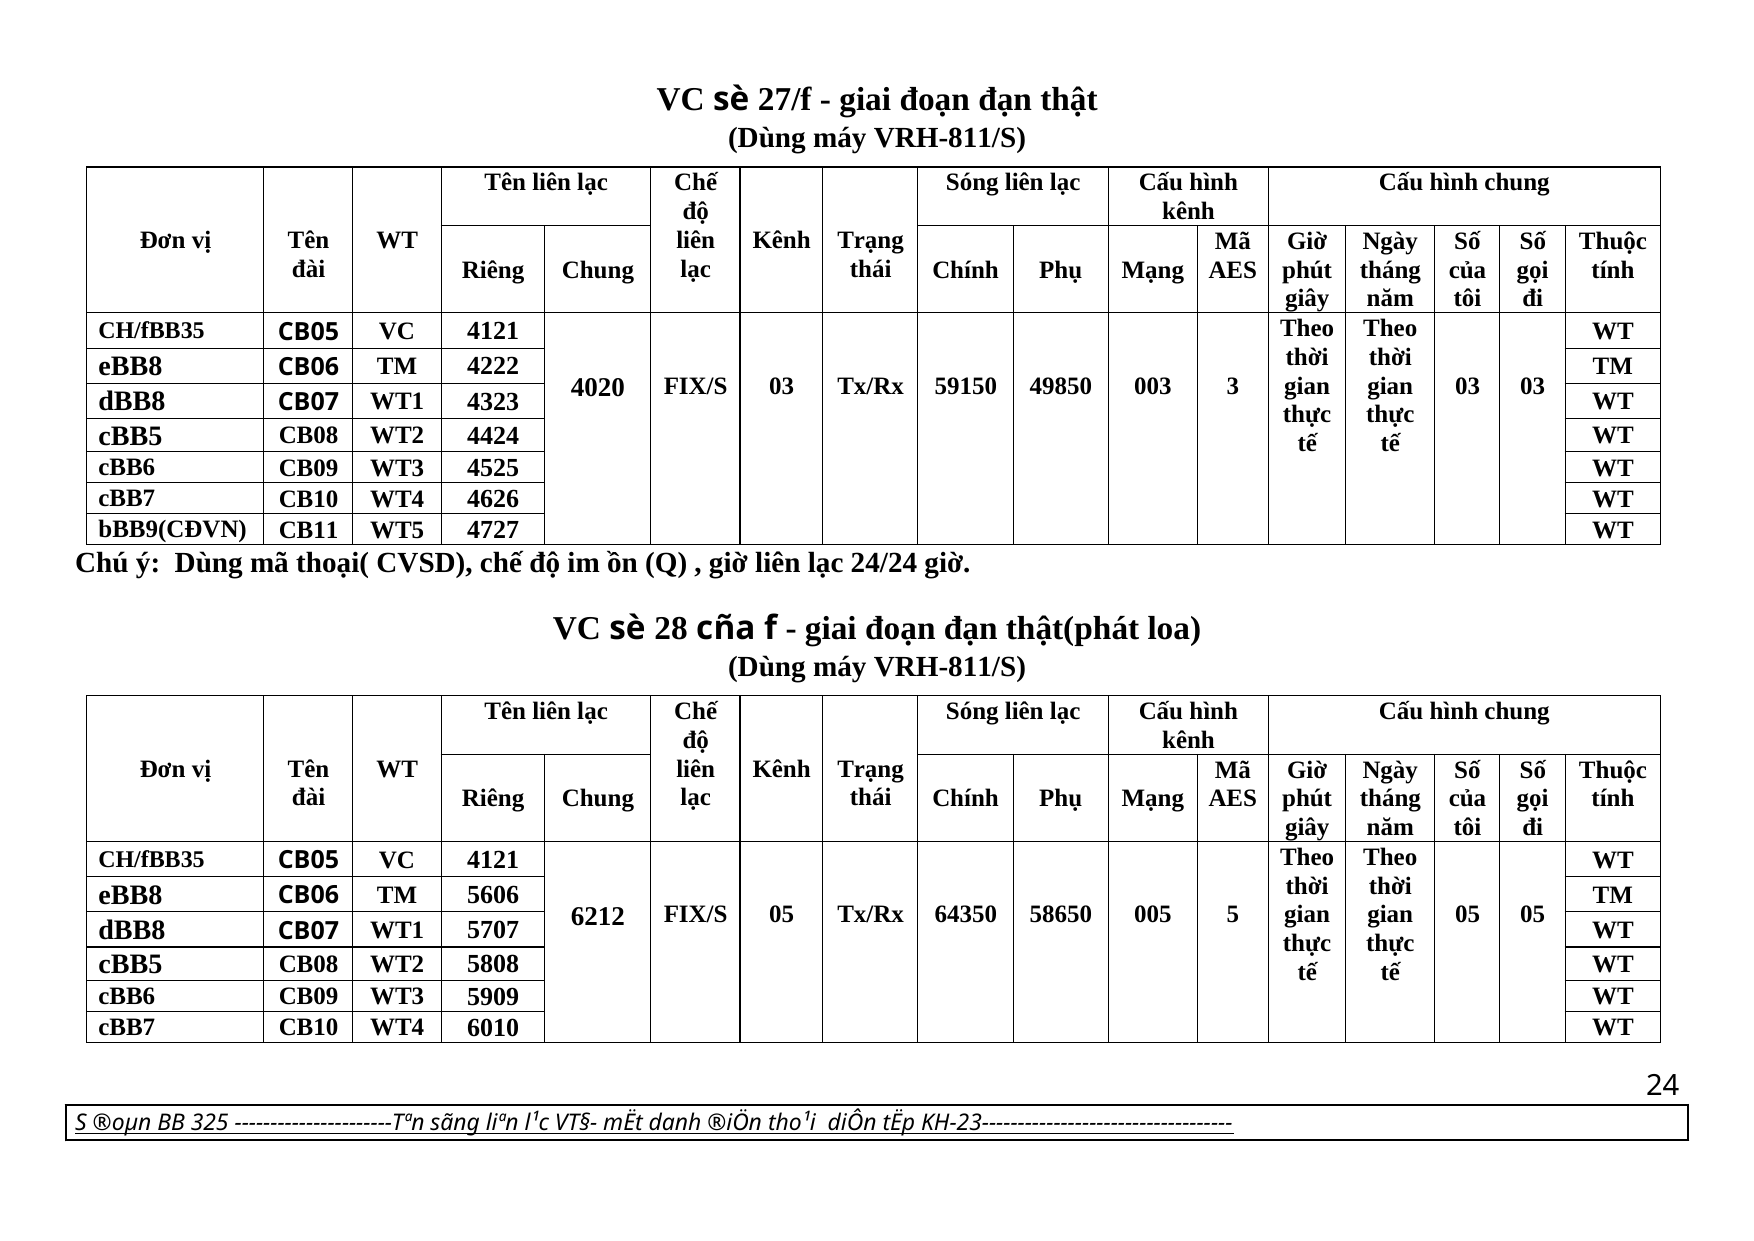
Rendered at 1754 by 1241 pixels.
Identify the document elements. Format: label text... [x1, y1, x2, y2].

table_header Trạng thái [823, 168, 917, 312]
table_cell WT [1566, 912, 1660, 946]
table_cell CB08 [264, 948, 352, 980]
table_cell CB07 [264, 384, 352, 418]
table_cell 5909 [442, 981, 544, 1011]
table_cell Phụ [1014, 226, 1108, 312]
table_cell WT [1566, 384, 1660, 418]
table_cell eBB8 [87, 877, 263, 911]
table_cell 05 [741, 842, 822, 1042]
table_cell WT [1566, 483, 1660, 513]
table_cell 03 [1435, 313, 1499, 544]
table_cell 4121 [442, 842, 544, 876]
table_cell Mã AES [1198, 755, 1268, 841]
table_cell cBB5 [87, 419, 263, 451]
table_cell Tx/Rx [823, 842, 917, 1042]
table_cell 5606 [442, 877, 544, 911]
table_header Đơn vị [87, 696, 263, 841]
text VC sè 27/f - giai đoạn đạn thật [75, 75, 1679, 120]
table_cell cBB5 [87, 948, 263, 980]
table_cell Tx/Rx [823, 313, 917, 544]
table_cell CB06 [264, 349, 352, 382]
table_cell 5 [1198, 842, 1268, 1042]
table_cell CH/fBB35 [87, 313, 263, 347]
table_cell Số của tôi [1435, 226, 1499, 312]
table_cell Chính [918, 226, 1013, 312]
table_cell 6010 [442, 1012, 544, 1042]
table_cell 4424 [442, 419, 544, 451]
table_cell Theo thời gian thực tế [1269, 313, 1345, 544]
table_cell Theo thời gian thực tế [1269, 842, 1345, 1042]
table_header Cấu hình chung [1269, 696, 1660, 754]
table_cell 4525 [442, 452, 544, 482]
table_cell WT [1566, 514, 1660, 544]
text Chú ý: Dùng mã thoại( CVSD), chế độ im ồn (Q) , giờ liên lạc 24/24 giờ. [75, 545, 1679, 579]
table_cell Phụ [1014, 755, 1108, 841]
table_header WT [353, 168, 441, 312]
table_header Tên liên lạc [442, 168, 650, 225]
table_cell cBB7 [87, 1012, 263, 1042]
table_header Chế độ liên lạc [651, 696, 739, 841]
table_cell Số gọi đi [1500, 755, 1565, 841]
table_cell Thuộc tính [1566, 755, 1660, 841]
table_cell CB08 [264, 419, 352, 451]
table_cell WT [1566, 981, 1660, 1011]
table_cell Riêng [442, 755, 544, 841]
table_cell Theo thời gian thực tế [1346, 842, 1434, 1042]
table_cell Riêng [442, 226, 544, 312]
table_cell WT [1566, 1012, 1660, 1042]
table_cell WT3 [353, 981, 441, 1011]
table_header Cấu hình chung [1269, 168, 1660, 225]
table_cell 4727 [442, 514, 544, 544]
table_cell 6212 [545, 842, 650, 1042]
table_header Cấu hình kênh [1109, 168, 1268, 225]
table_cell 4121 [442, 313, 544, 347]
table_cell Thuộc tính [1566, 226, 1660, 312]
table_cell WT5 [353, 514, 441, 544]
table_cell Ngày tháng năm [1346, 755, 1434, 841]
table_cell WT3 [353, 452, 441, 482]
table_header Kênh [741, 168, 822, 312]
table_header Trạng thái [823, 696, 917, 841]
table_cell CB09 [264, 452, 352, 482]
table_cell Mạng [1109, 755, 1197, 841]
table_cell 4020 [545, 313, 650, 544]
table_cell CB09 [264, 981, 352, 1011]
table_cell Giờ phút giây [1269, 226, 1345, 312]
table_cell VC [353, 313, 441, 347]
table_cell WT [1566, 842, 1660, 876]
table_header Đơn vị [87, 168, 263, 312]
table_cell bBB9(CĐVN) [87, 514, 263, 544]
table_cell 5808 [442, 948, 544, 980]
table_cell WT [1566, 419, 1660, 451]
table_cell TM [353, 349, 441, 382]
table_cell Số của tôi [1435, 755, 1499, 841]
text VC sè 28 cña f - giai đoạn đạn thật(phát loa) [75, 604, 1679, 649]
table_header Chế độ liên lạc [651, 168, 739, 312]
table_cell FIX/S [651, 313, 739, 544]
table_cell VC [353, 842, 441, 876]
table_cell TM [1566, 349, 1660, 382]
table_cell Chính [918, 755, 1013, 841]
text (Dùng máy VRH-811/S) [75, 649, 1679, 683]
table_cell CB06 [264, 877, 352, 911]
table_cell Theo thời gian thực tế [1346, 313, 1434, 544]
table_cell WT2 [353, 419, 441, 451]
table_cell eBB8 [87, 349, 263, 382]
table_cell Số gọi đi [1500, 226, 1565, 312]
table_header Sóng liên lạc [918, 168, 1108, 225]
table_cell 3 [1198, 313, 1268, 544]
table_cell FIX/S [651, 842, 739, 1042]
table_cell Ngày tháng năm [1346, 226, 1434, 312]
text (Dùng máy VRH-811/S) [75, 120, 1679, 154]
table_cell 003 [1109, 313, 1197, 544]
table_cell 005 [1109, 842, 1197, 1042]
table_cell 03 [1500, 313, 1565, 544]
table_cell WT [1566, 948, 1660, 980]
table_cell 05 [1500, 842, 1565, 1042]
table_cell CB11 [264, 514, 352, 544]
table_cell cBB6 [87, 981, 263, 1011]
table_cell 4222 [442, 349, 544, 382]
table_cell 49850 [1014, 313, 1108, 544]
table_cell WT [1566, 313, 1660, 347]
table_cell TM [353, 877, 441, 911]
table_cell Giờ phút giây [1269, 755, 1345, 841]
table_cell 4626 [442, 483, 544, 513]
table_cell 05 [1435, 842, 1499, 1042]
table_cell 58650 [1014, 842, 1108, 1042]
table_cell cBB6 [87, 452, 263, 482]
table_cell CH/fBB35 [87, 842, 263, 876]
table_cell TM [1566, 877, 1660, 911]
table_cell Mạng [1109, 226, 1197, 312]
table_cell dBB8 [87, 384, 263, 418]
table_cell CB10 [264, 1012, 352, 1042]
table_cell WT4 [353, 483, 441, 513]
table_header Kênh [741, 696, 822, 841]
table_cell WT4 [353, 1012, 441, 1042]
table_cell 03 [741, 313, 822, 544]
table_header Sóng liên lạc [918, 696, 1108, 754]
table_cell CB07 [264, 912, 352, 946]
table_header Cấu hình kênh [1109, 696, 1268, 754]
table_cell cBB7 [87, 483, 263, 513]
table_cell Chung [545, 226, 650, 312]
table_cell CB05 [264, 842, 352, 876]
table_cell Mã AES [1198, 226, 1268, 312]
table_cell 59150 [918, 313, 1013, 544]
table_cell 64350 [918, 842, 1013, 1042]
table_header Tên đài [264, 696, 352, 841]
table_header WT [353, 696, 441, 841]
table_header Tên liên lạc [442, 696, 650, 754]
table_cell CB10 [264, 483, 352, 513]
table_cell WT [1566, 452, 1660, 482]
table_cell 4323 [442, 384, 544, 418]
table_cell 5707 [442, 912, 544, 946]
table_cell WT1 [353, 912, 441, 946]
table_cell WT1 [353, 384, 441, 418]
table_cell WT2 [353, 948, 441, 980]
table_cell dBB8 [87, 912, 263, 946]
table_header Tên đài [264, 168, 352, 312]
table_cell Chung [545, 755, 650, 841]
table_cell CB05 [264, 313, 352, 347]
